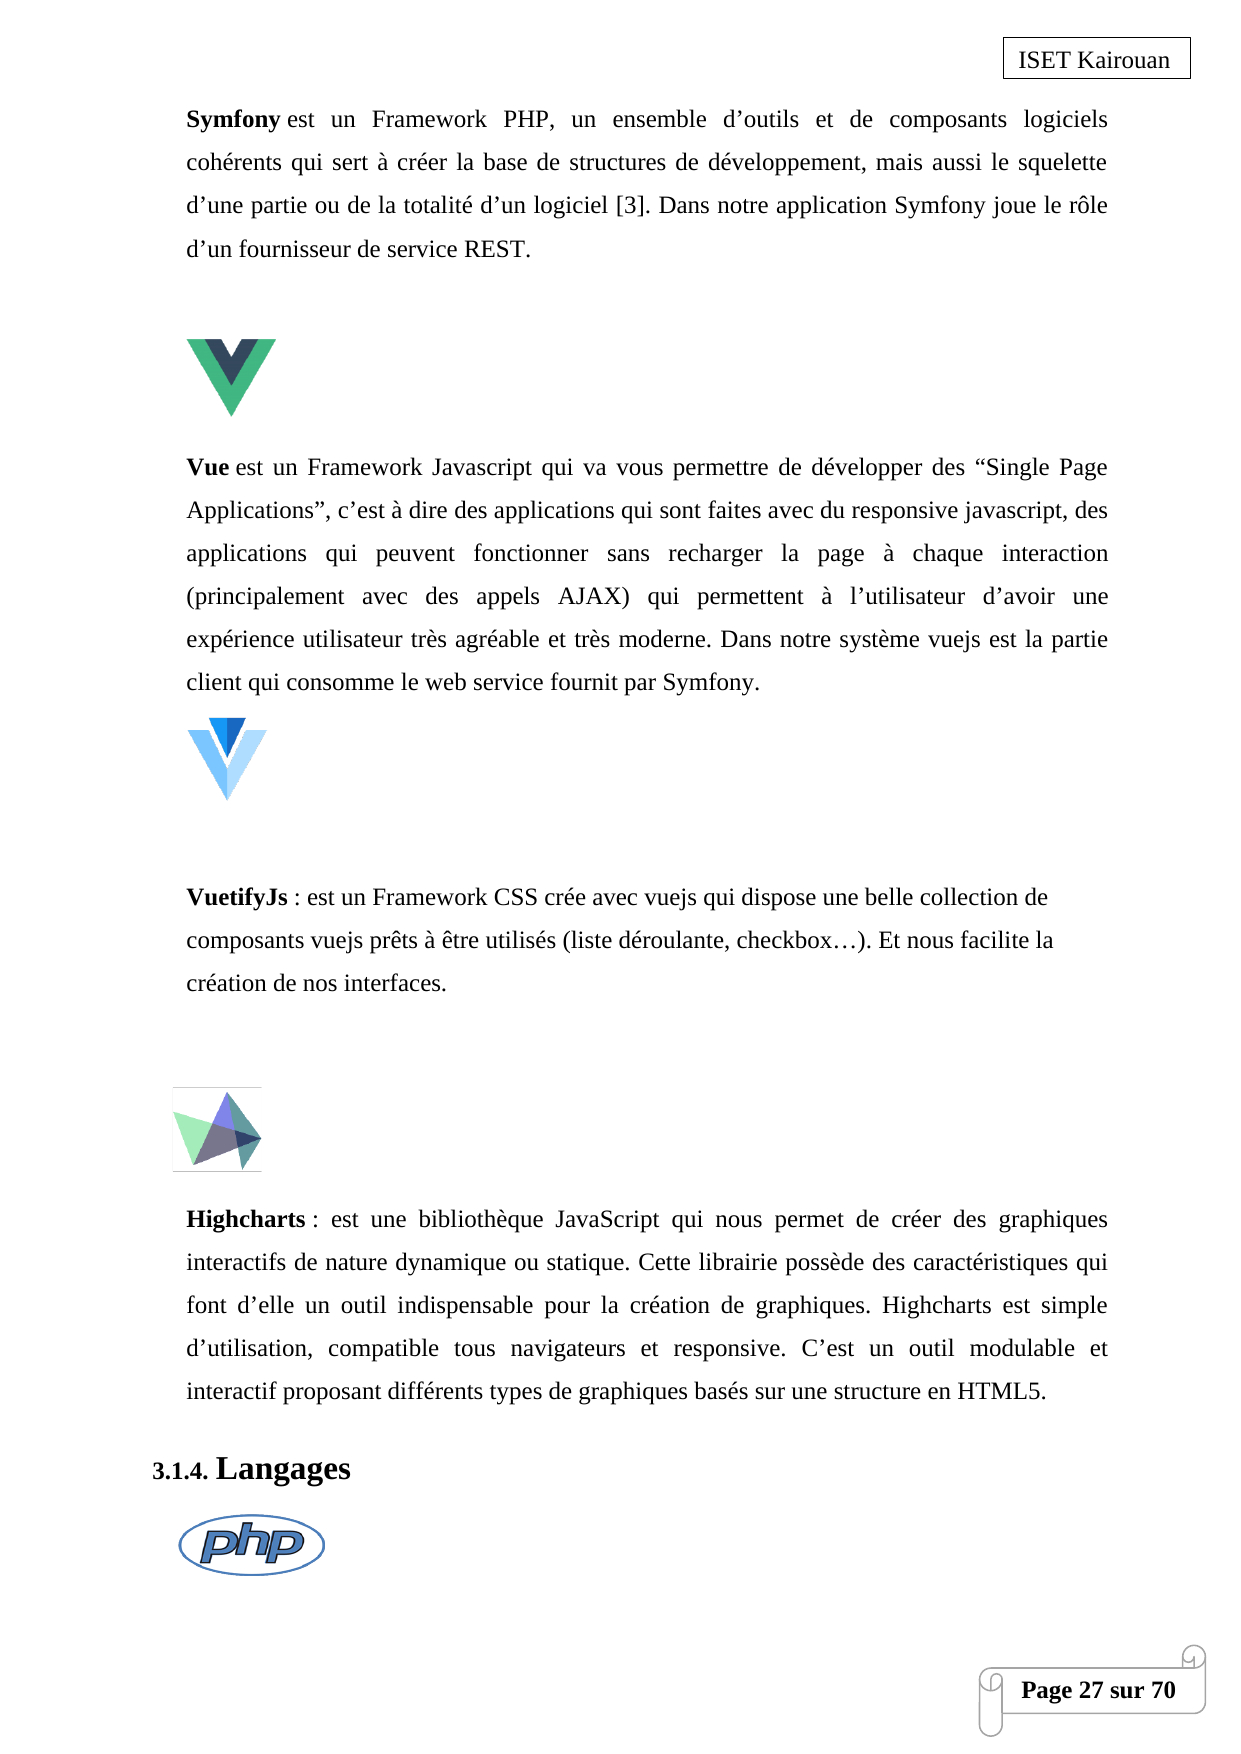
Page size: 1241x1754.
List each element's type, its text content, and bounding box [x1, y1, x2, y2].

text VuetifyJs : est un Framework CSS crée avec vuejs qui dispose une belle collection de composants vuejs prêts à être utilisés (liste déroulante, checkbox…). Et nous facilite la création de nos interfaces. [186, 882, 1109, 997]
text Highcharts : est une bibliothèque JavaScript qui nous permet de créer des graphiques interactifs de nature dynamique ou statique. Cette librairie possède des caractéristiques qui font d’elle un outil indispensable pour la création de graphiques. Highcharts est simple d’utilisation, compatible tous navigateurs et responsive. C’est un outil modulable et interactif proposant différents types de graphiques basés sur une structure en HTML5. [186, 1097, 1109, 1405]
text Vue est un Framework Javascript qui va vous permettre de développer des “Single Page Applications”, c’est à dire des applications qui sont faites avec du responsive javascript, des applications qui peuvent fonctionner sans recharger la page à chaque interaction (principalement avec des appels AJAX) qui permettent à l’utilisateur d’avoir une expérience utilisateur très agréable et très moderne. Dans notre système vuejs est la partie client qui consomme le web service fournit par Symfony. [186, 332, 1109, 696]
picture [171, 708, 283, 810]
picture [123, 1083, 311, 1176]
picture [186, 333, 276, 423]
text Symfony est un Framework PHP, un ensemble d’outils et de composants logiciels cohérents qui sert à créer la base de structures de développement, mais aussi le squelette d’une partie ou de la totalité d’un logiciel [3]. Dans notre application Symfony joue le rôle d’un fournisseur de service REST. [186, 104, 1109, 262]
text 3.1.4. Langages [152, 1448, 1109, 1487]
picture [123, 1492, 381, 1597]
